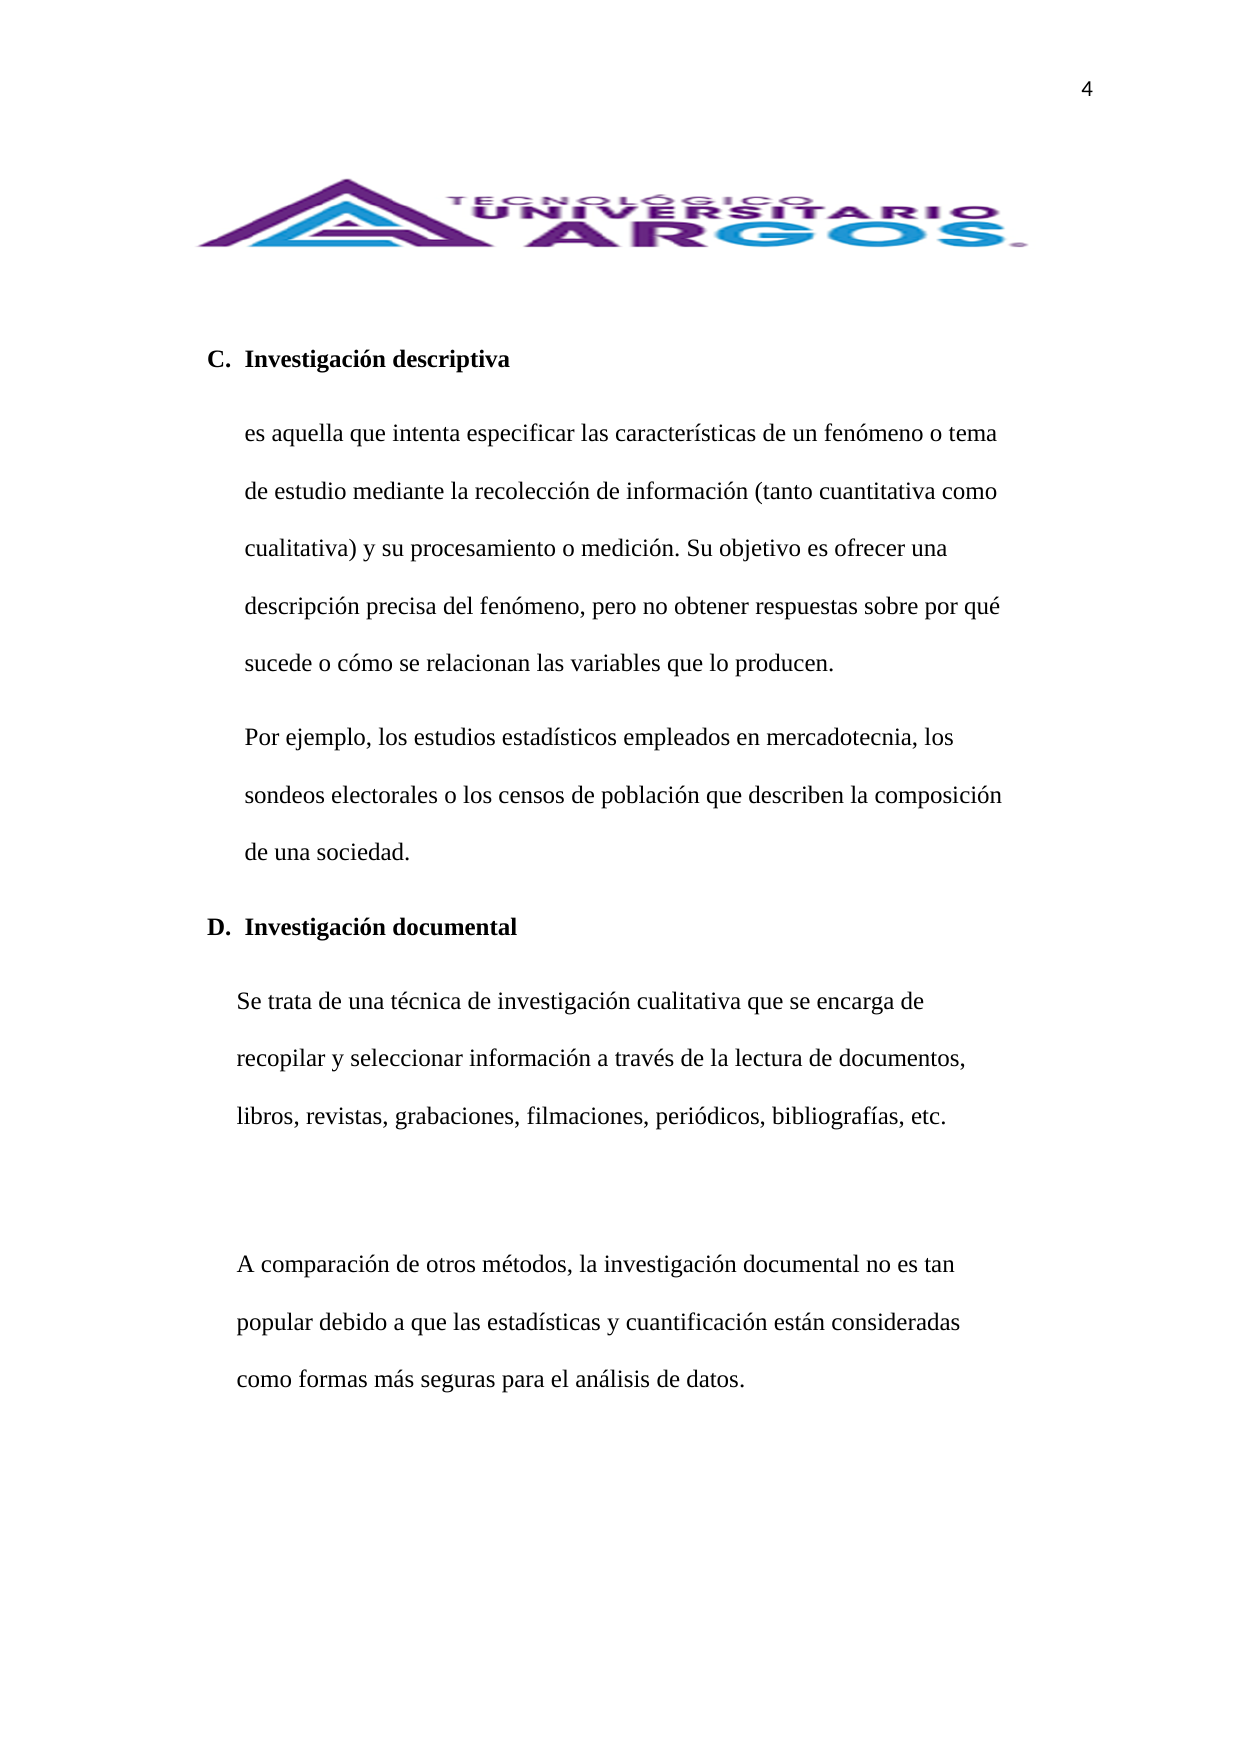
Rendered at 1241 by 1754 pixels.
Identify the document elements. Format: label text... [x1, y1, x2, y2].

list Investigación descriptiva [207, 344, 1004, 373]
text A comparación de otros métodos, la investigación documental no es tan popular debido a que las estadísticas y cuantificación están consideradas como formas más seguras para el análisis de datos. [236, 1249, 1004, 1393]
list Investigación documental [207, 912, 1004, 940]
picture [147, 101, 1059, 344]
text Por ejemplo, los estudios estadísticos empleados en mercadotecnia, los sondeos electorales o los censos de población que describen la composición de una sociedad. [244, 722, 1004, 866]
text Se trata de una técnica de investigación cualitativa que se encarga de recopilar y seleccionar información a través de la lectura de documentos, libros, revistas, grabaciones, filmaciones, periódicos, bibliografías, etc. [236, 986, 1004, 1129]
text es aquella que intenta especificar las características de un fenómeno o tema de estudio mediante la recolección de información (tanto cuantitativa como cualitativa) y su procesamiento o medición. Su objetivo es ofrecer una descripción precisa del fenómeno, pero no obtener respuestas sobre por qué sucede o cómo se relacionan las variables que lo producen. [244, 418, 1004, 677]
